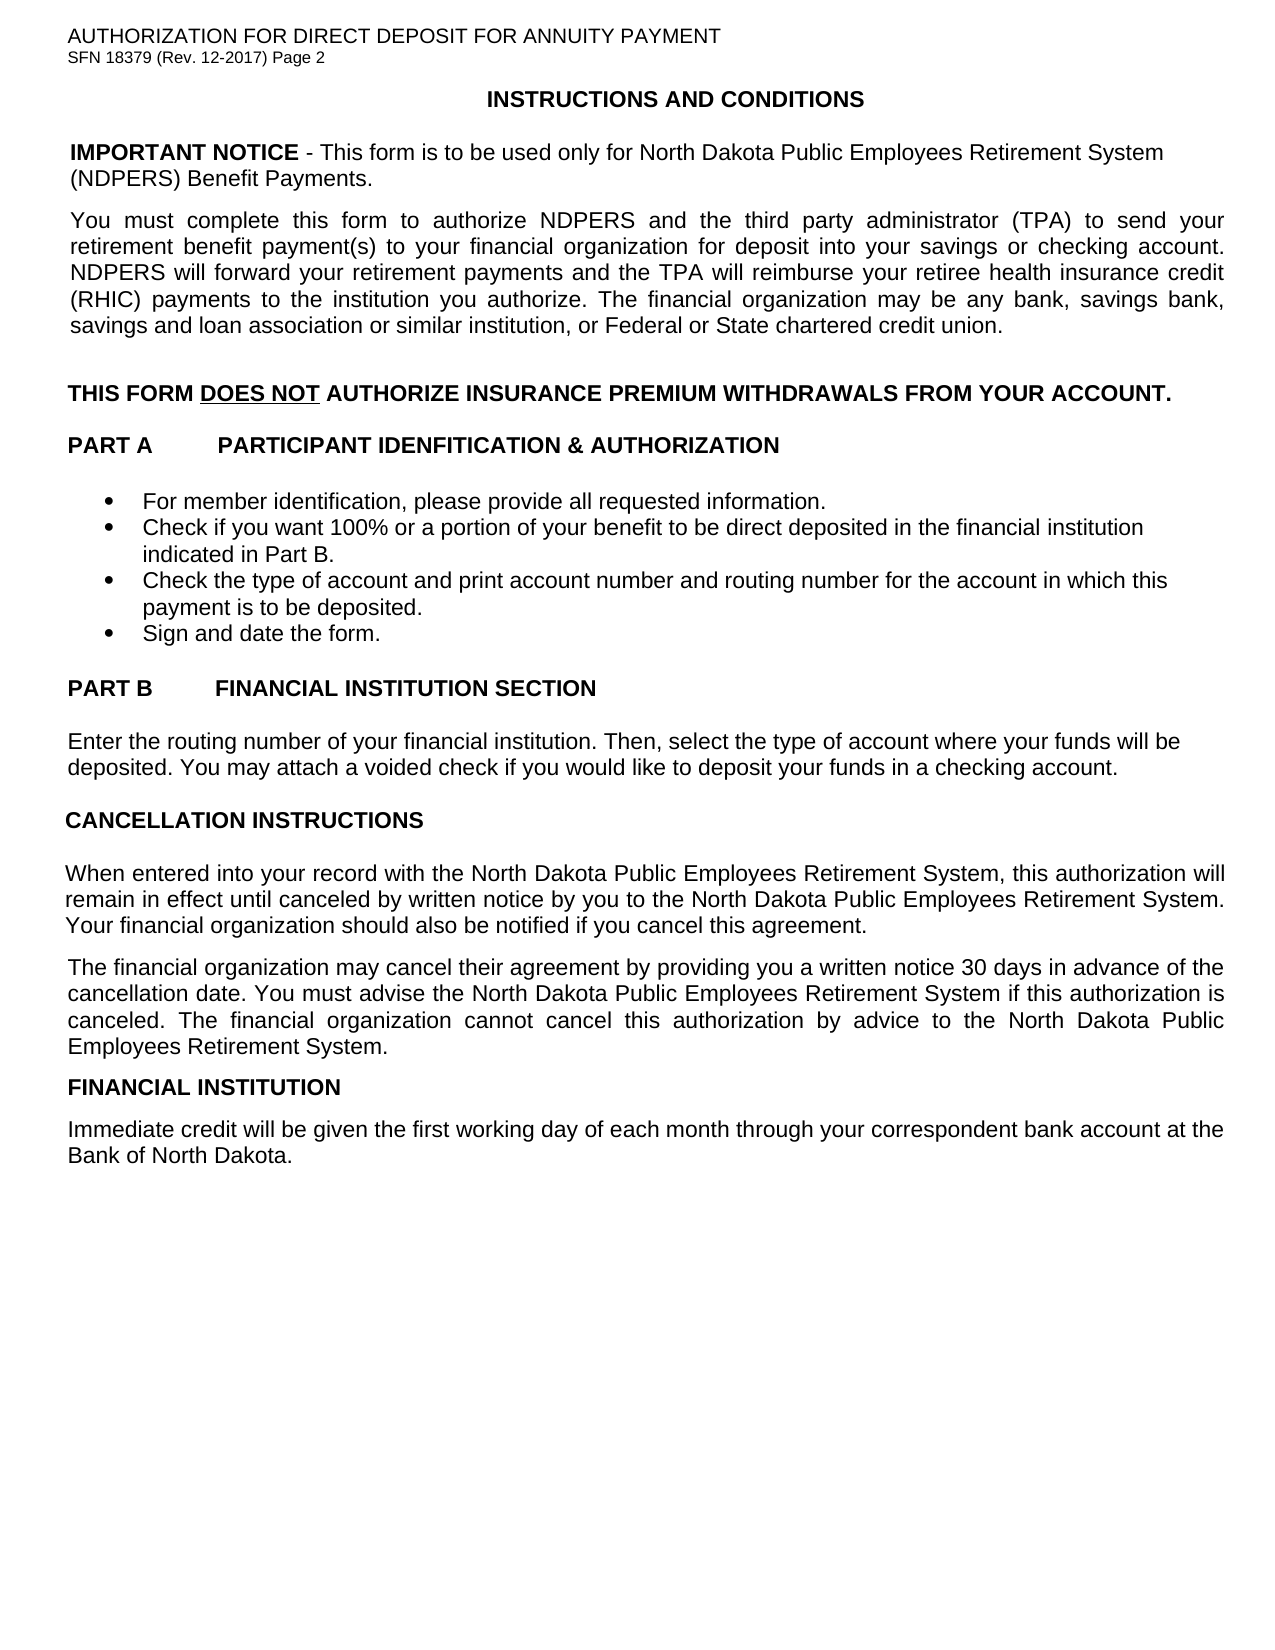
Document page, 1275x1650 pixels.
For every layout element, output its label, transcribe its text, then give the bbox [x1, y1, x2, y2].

table_header AUTHORIZATION FOR DIRECT DEPOSIT FOR ANNUITY PAYMENT SFN 18379 (Rev. 12-2017) Page 2 INSTRUCTIONS AND CONDITIONS IMPORTANT NOTICE - This form is to be used only for North Dakota Public Employees Retirement System (NDPERS) Benefit Payments. You must complete this form to authorize NDPERS and the third party administrator (TPA) to send your retirement benefit payment(s) to your financial organization for deposit into your savings or checking account. NDPERS will forward your retirement payments and the TPA will reimburse your retiree health insurance credit (RHIC) payments to the institution you authorize. The financial organization may be any bank, savings bank, savings and loan association or similar institution, or Federal or State chartered credit union. THIS FORM DOES NOT AUTHORIZE INSURANCE PREMIUM WITHDRAWALS FROM YOUR ACCOUNT. PART A Participant IDENFITICATION & authorization For member identification, please provide all requested information. Check if you want 100% or a portion of your benefit to be direct deposited in the financial institution indicated in Part B. Check the type of account and print account number and routing number for the account in which this payment is to be deposited. Sign and date the form. PART B FINANCIAL INSTITUTION SECTION Enter the routing number of your financial institution. Then, select the type of account where your funds will be deposited. You may attach a voided check if you would like to deposit your funds in a checking account. CANCELLATION INSTRUCTIONS When entered into your record with the North Dakota Public Employees Retirement System, this authorization will remain in effect until canceled by written notice by you to the North Dakota Public Employees Retirement System. Your financial organization should also be notified if you cancel this agreement. The financial organization may cancel their agreement by providing you a written notice 30 days in advance of the cancellation date. You must advise the North Dakota Public Employees Retirement System if this authorization is canceled. The financial organization cannot cancel this authorization by advice to the North Dakota Public Employees Retirement System. FINANCIAL INSTITUTION Immediate credit will be given the first working day of each month through your correspondent bank account at the Bank of North Dakota. [56, 24, 1237, 1192]
